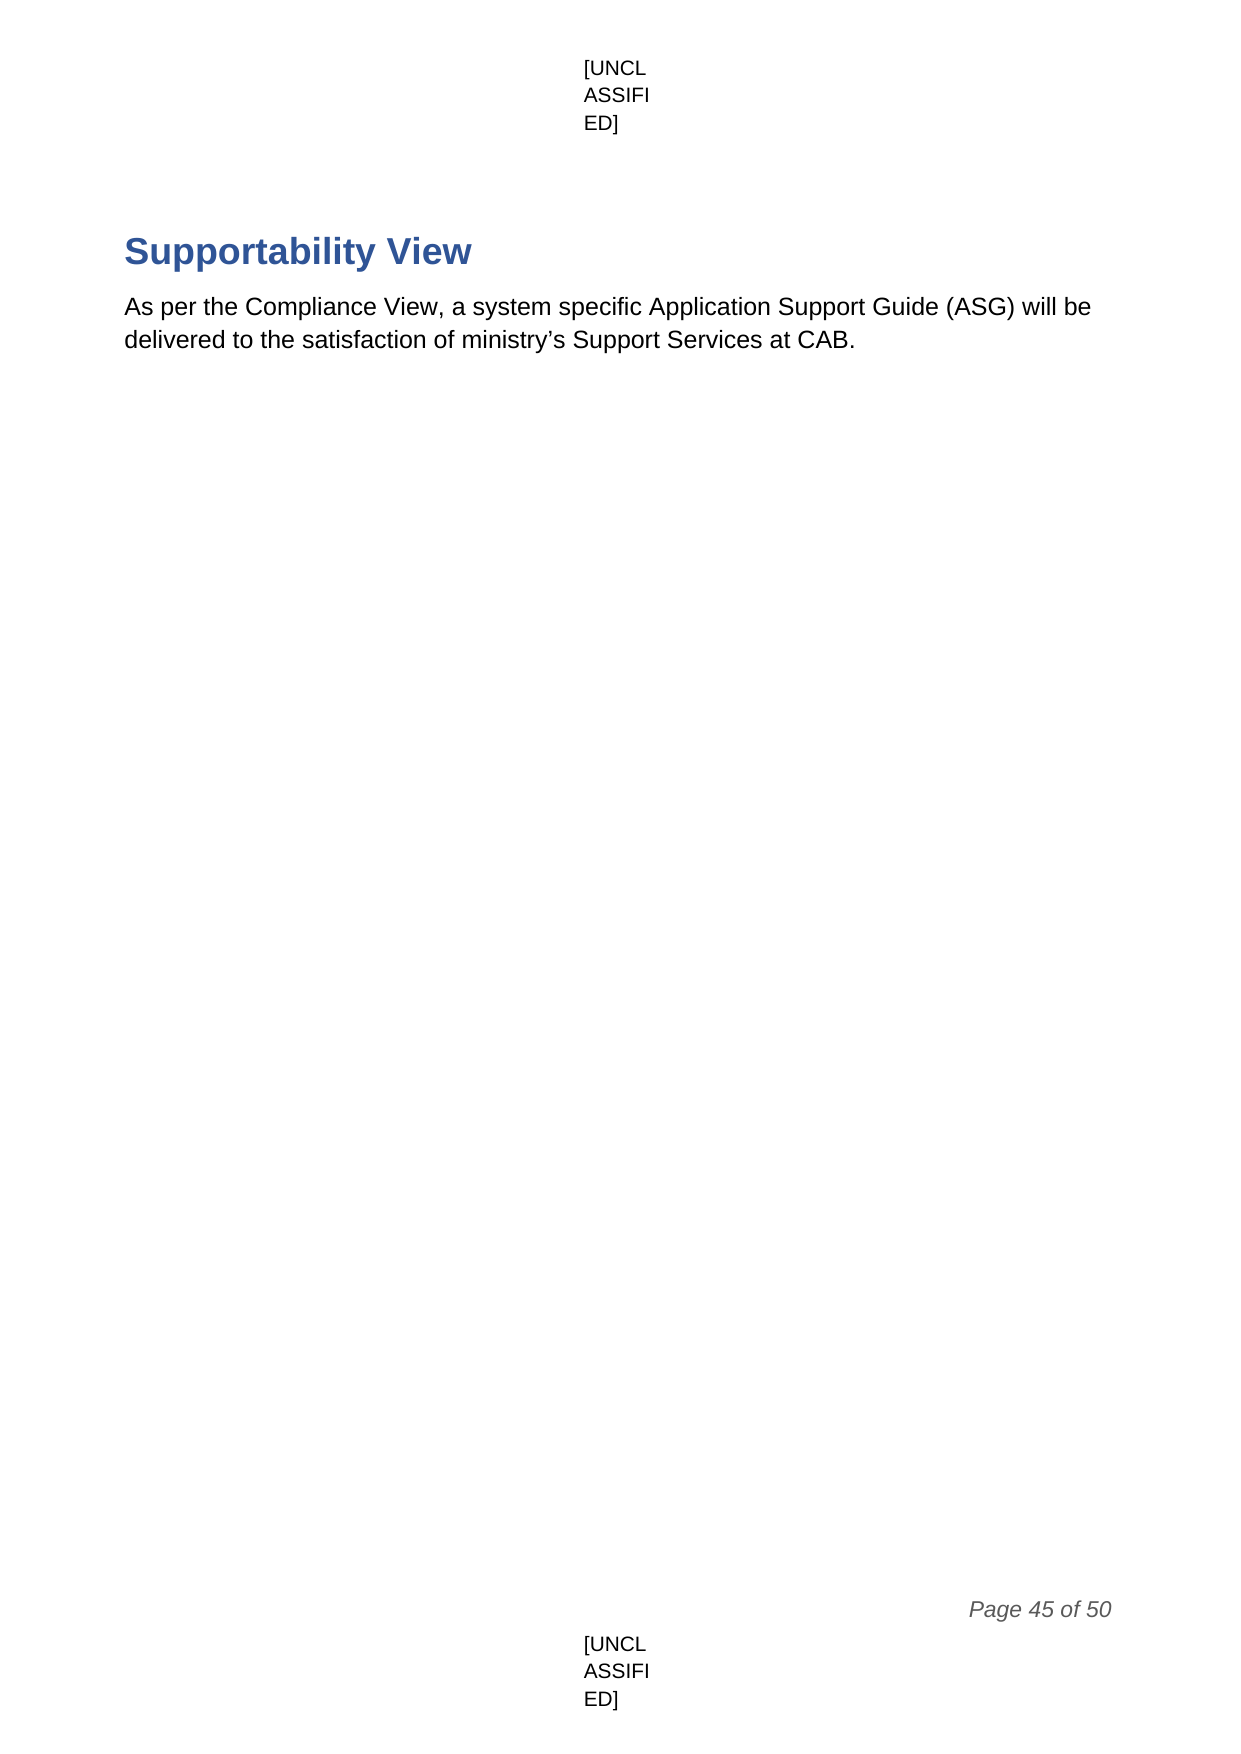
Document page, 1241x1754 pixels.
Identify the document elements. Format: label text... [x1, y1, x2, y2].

subtitle Supportability View [124, 229, 1116, 273]
text As per the Compliance View, a system specific Application Support Guide (ASG) will be delivered to the satisfaction of ministry’s Support Services at CAB. [124, 292, 1116, 353]
